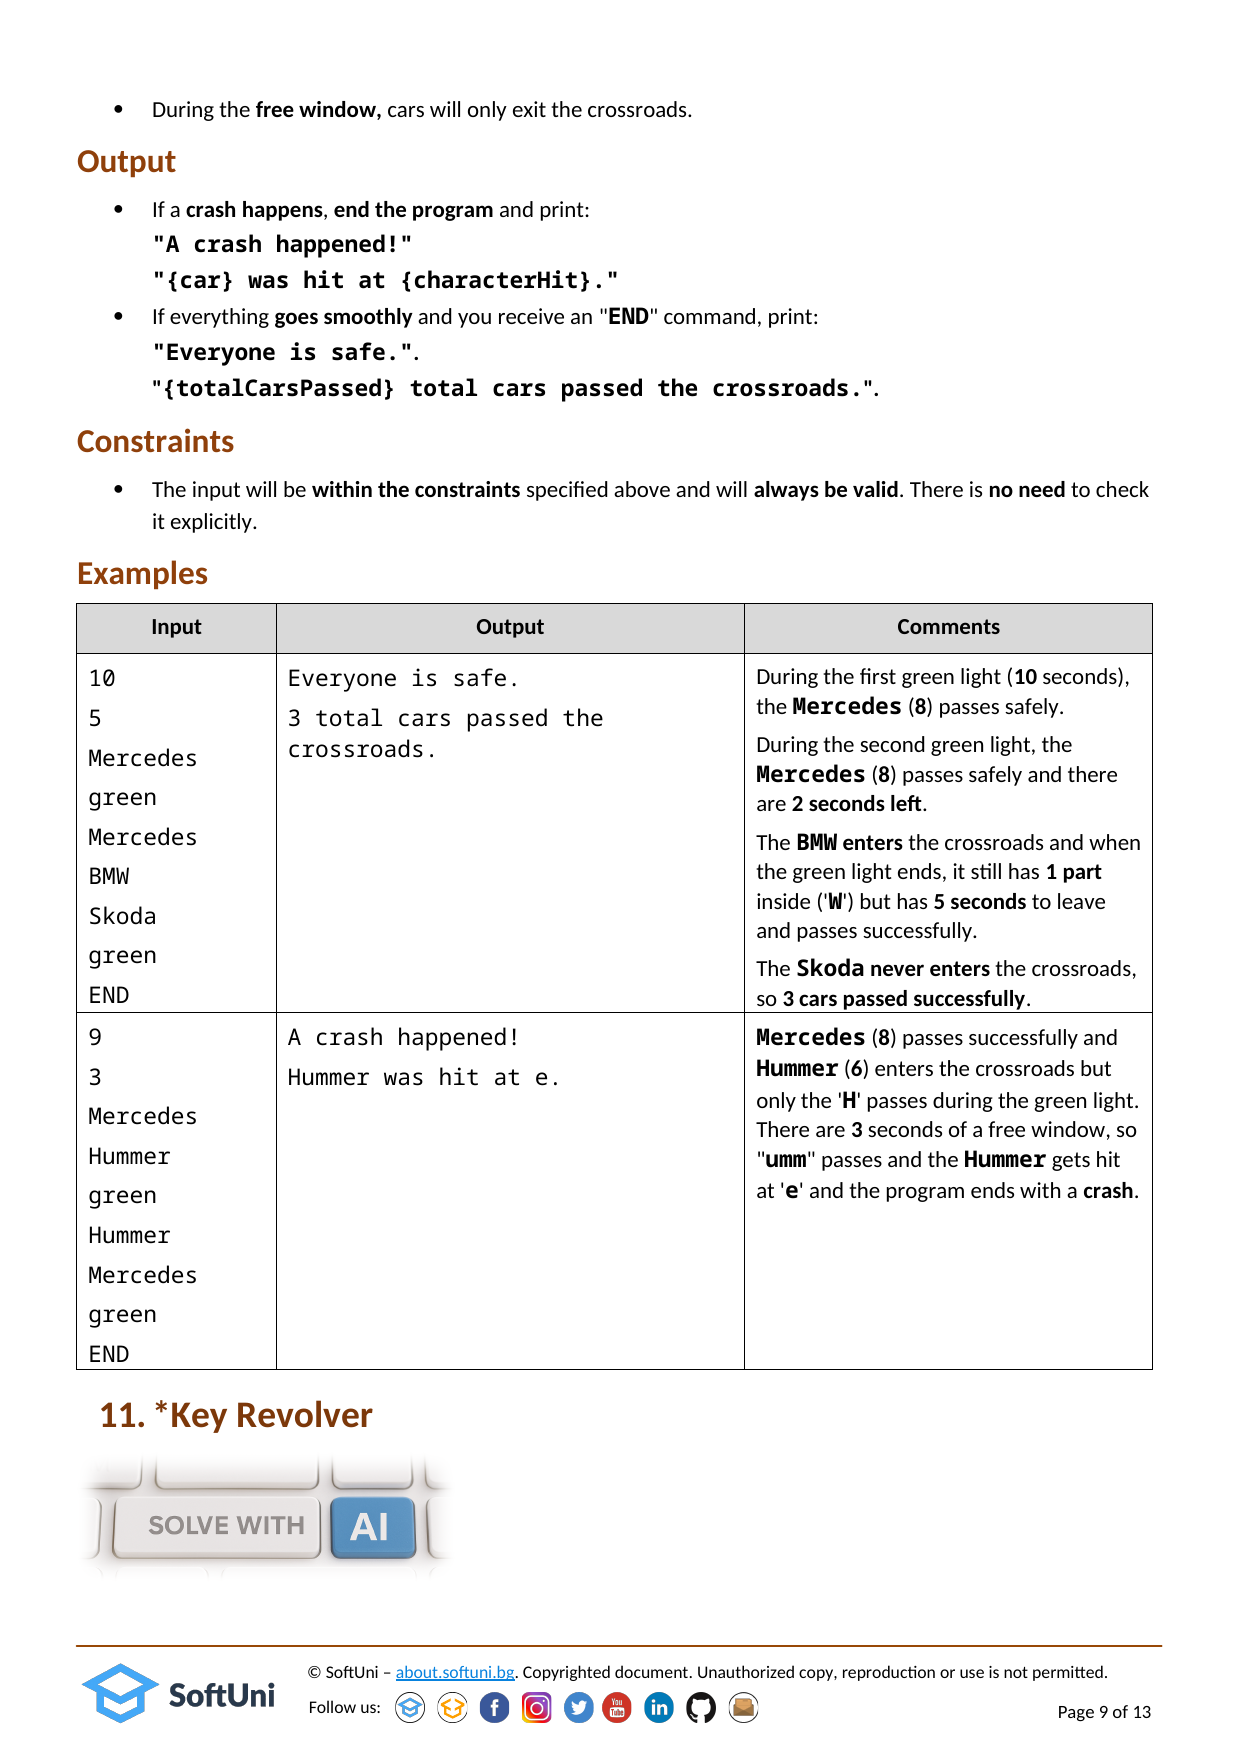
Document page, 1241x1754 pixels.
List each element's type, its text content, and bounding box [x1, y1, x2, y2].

table_cell A crash happened! Hummer was hit at e. [277, 1013, 744, 1369]
subtitle Constraints [77, 420, 1163, 461]
picture [75, 1658, 281, 1729]
picture [437, 1692, 468, 1723]
table_cell During the first green light (10 seconds), the Mercedes (8) passes safely. During the second green light, the Mercedes (8) passes safely and there are 2 seconds left. The BMW enters the crossroads and when the green light ends, it still has 1 part inside ('W') but has 5 seconds to leave and passes successfully. The Skoda never enters the crossroads, so 3 cars passed successfully. [745, 654, 1152, 1012]
table_header Input [77, 604, 276, 653]
picture [658, 1705, 667, 1714]
picture [644, 1692, 653, 1701]
list The input will be within the constraints specified above and will always be valid. There is no need to check it explicitly. [114, 475, 1163, 535]
picture [665, 1692, 674, 1701]
table_cell 10 5 Mercedes green Mercedes BMW Skoda green END [77, 654, 276, 1012]
picture [686, 1692, 716, 1723]
table_cell 9 3 Mercedes Hummer green Hummer Mercedes green END [77, 1013, 276, 1369]
list If a crash happens, end the program and print: "A crash happened!" "{car} was hit at {characterHit}." [114, 195, 1163, 295]
table_header Output [277, 604, 744, 653]
subtitle Output [77, 140, 1163, 181]
picture [728, 1692, 759, 1723]
picture [395, 1692, 425, 1723]
table_cell Everyone is safe. 3 total cars passed the crossroads. [277, 654, 744, 1012]
picture [479, 1692, 510, 1723]
picture [644, 1714, 653, 1723]
picture [602, 1692, 632, 1723]
table_cell Mercedes (8) passes successfully and Hummer (6) enters the crossroads but only the 'H' passes during the green light. There are 3 seconds of a free window, so "umm" passes and the Hummer gets hit at 'e' and the program ends with a crash. [745, 1013, 1152, 1369]
subtitle *Key Revolver [98, 1391, 1163, 1437]
subtitle Examples [77, 552, 1163, 593]
list If everything goes smoothly and you receive an "END" command, print: "Everyone is safe.". "{totalCarsPassed} total cars passed the crossroads.". [114, 300, 1163, 403]
picture [665, 1714, 674, 1723]
table_header Comments [745, 604, 1152, 653]
list During the free window, cars will only exit the crossroads. [114, 95, 1163, 123]
picture [522, 1692, 552, 1723]
picture [564, 1692, 594, 1723]
picture [106, 1481, 427, 1553]
